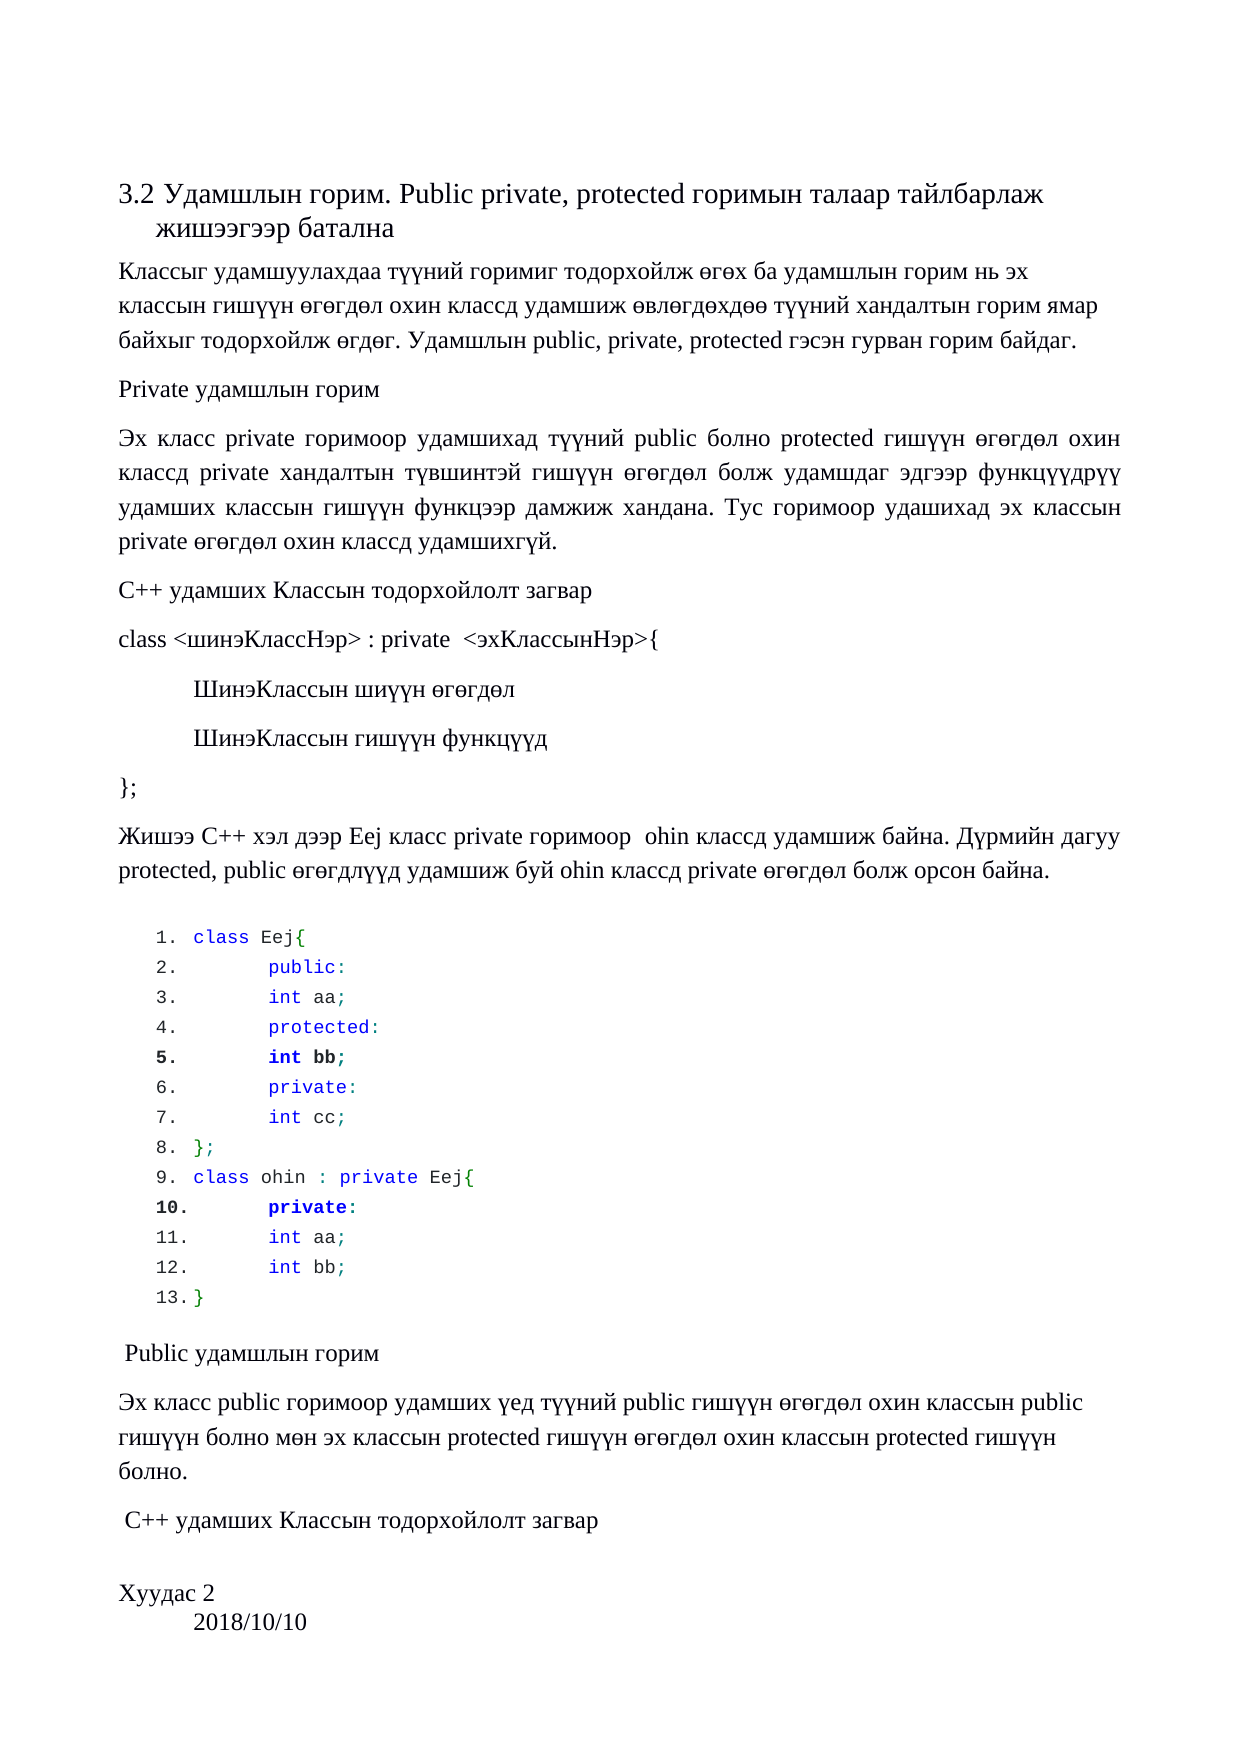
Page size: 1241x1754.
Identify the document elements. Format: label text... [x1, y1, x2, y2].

list class ohin : private Eej{ [156, 1159, 1122, 1189]
list } [156, 1279, 1122, 1309]
list public: [156, 949, 1122, 979]
text Жишээ С++ хэл дээр Eej класс private горимоор ohin классд удамшиж байна. Дүрмийн дагуу protected, public өгөгдлүүд удамшиж буй ohin классд private өгөгдөл болж орсон байна. [118, 821, 1122, 884]
text ШинэКлассын шиүүн өгөгдөл [118, 674, 1122, 702]
text С++ удамших Классын тодорхойлолт загвар [118, 1505, 1122, 1534]
text Эх класс public горимоор удамших үед түүний public гишүүн өгөгдөл охин классын public гишүүн болно мөн эх классын protected гишүүн өгөгдөл охин классын protected гишүүн болно. [118, 1387, 1122, 1485]
text С++ удамших Классын тодорхойлолт загвар [118, 576, 1122, 604]
text ШинэКлассын гишүүн функцүүд [118, 723, 1122, 751]
list }; [156, 1129, 1122, 1159]
text class <шинэКлассНэр> : private <эхКлассынНэр>{ [118, 624, 1122, 653]
text Public удамшлын горим [118, 1338, 1122, 1367]
list int aa; [156, 979, 1122, 1009]
subtitle Удамшлын горим. Public private, protected горимын талаар тайлбарлаж жишээгээр батална [118, 176, 1122, 243]
list int bb; [156, 1039, 1122, 1069]
text }; [118, 772, 1122, 801]
list protected: [156, 1009, 1122, 1039]
text Private удамшлын горим [118, 374, 1122, 403]
list private: [156, 1069, 1122, 1099]
list int cc; [156, 1099, 1122, 1129]
text Эх класс private горимоoр удамшихад түүний public болно protected гишүүн өгөгдөл охин классд private хандалтын түвшинтэй гишүүн өгөгдөл болж удамшдаг эдгээр функцүүдрүү удамших классын гишүүн функцээр дамжиж хандана. Тус горимоор удашихад эх классын private өгөгдөл охин классд удамшихгүй. [118, 423, 1122, 555]
list int bb; [156, 1249, 1122, 1279]
text Классыг удамшуулахдаа түүний горимиг тодорхойлж өгөх ба удамшлын горим нь эх классын гишүүн өгөгдөл охин классд удамшиж өвлөгдөхдөө түүний хандалтын горим ямар байхыг тодорхойлж өгдөг. Удамшлын public, private, protected гэсэн гурван горим байдаг. [118, 256, 1122, 354]
list private: [156, 1189, 1122, 1219]
list class Eej{ [156, 919, 1122, 949]
list int aa; [156, 1219, 1122, 1249]
